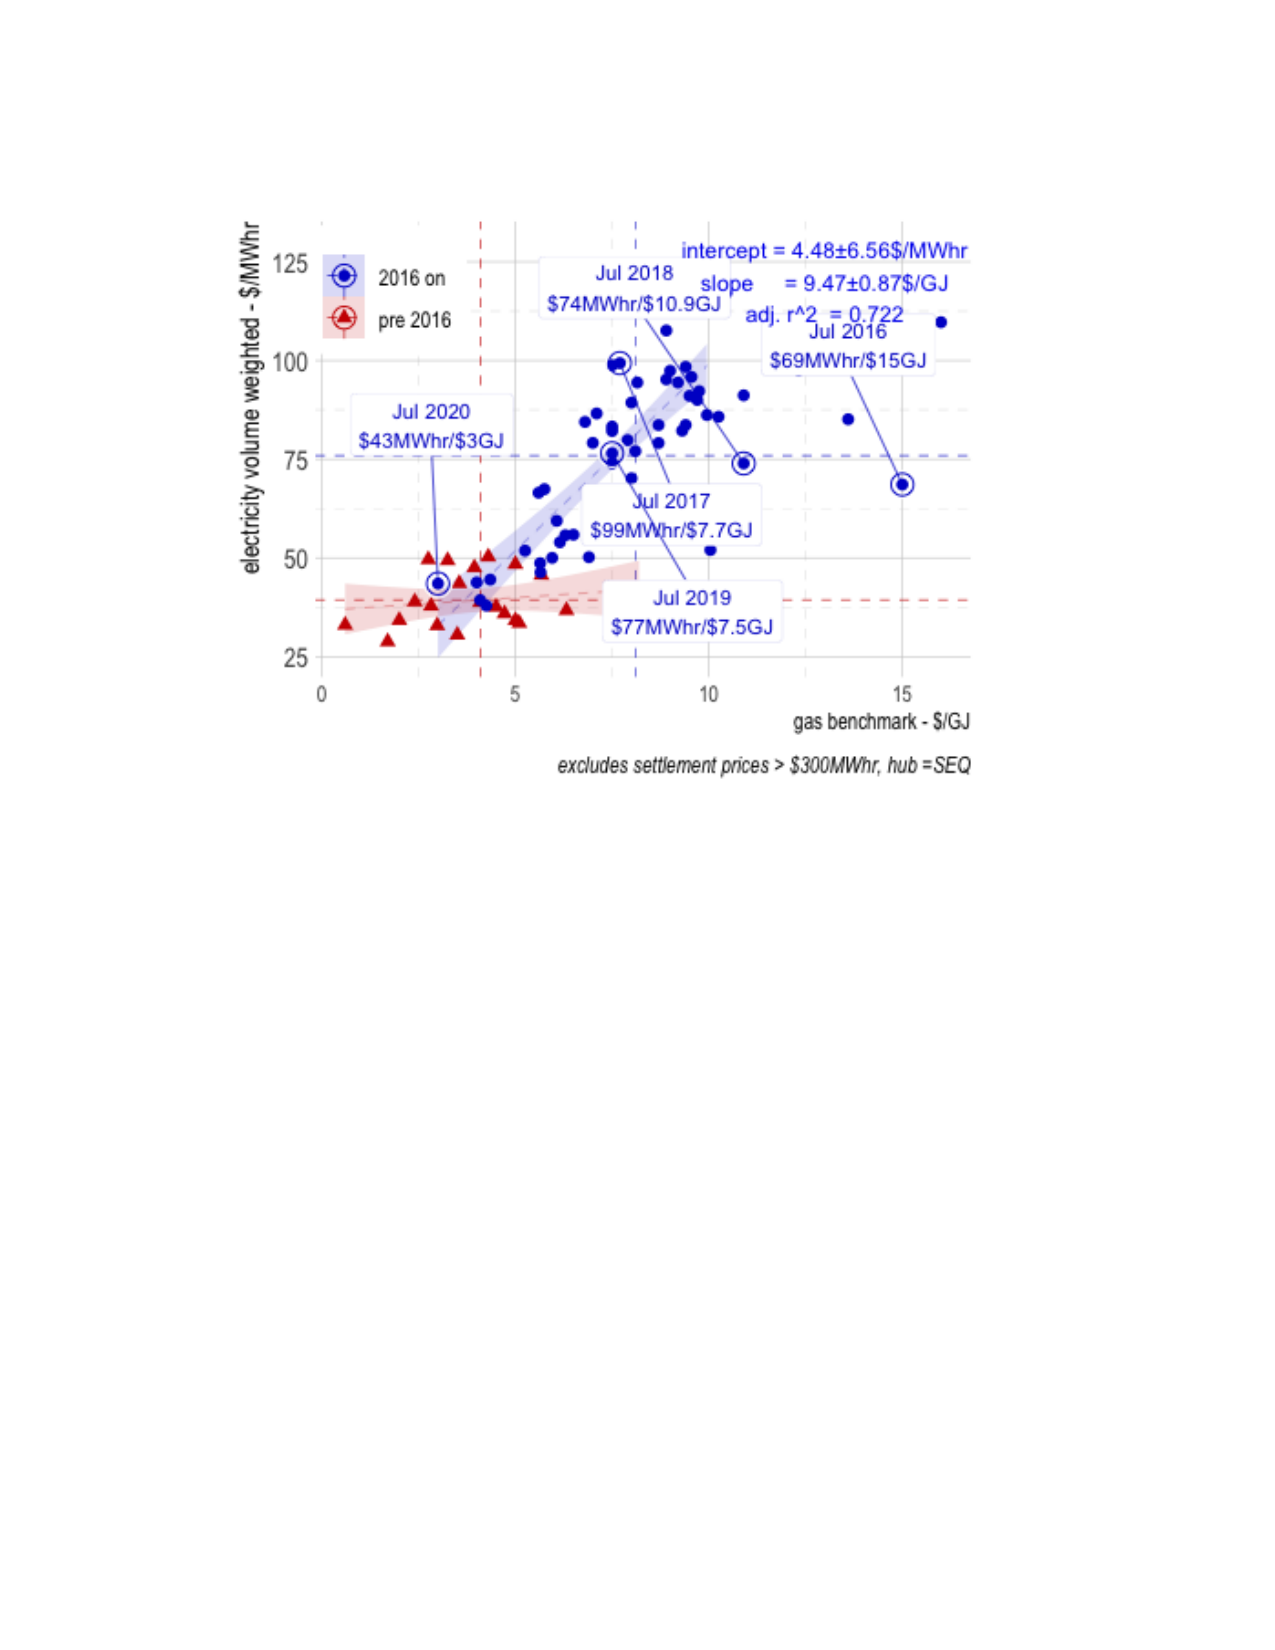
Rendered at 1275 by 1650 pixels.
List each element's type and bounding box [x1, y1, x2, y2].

picture [168, 150, 1044, 850]
